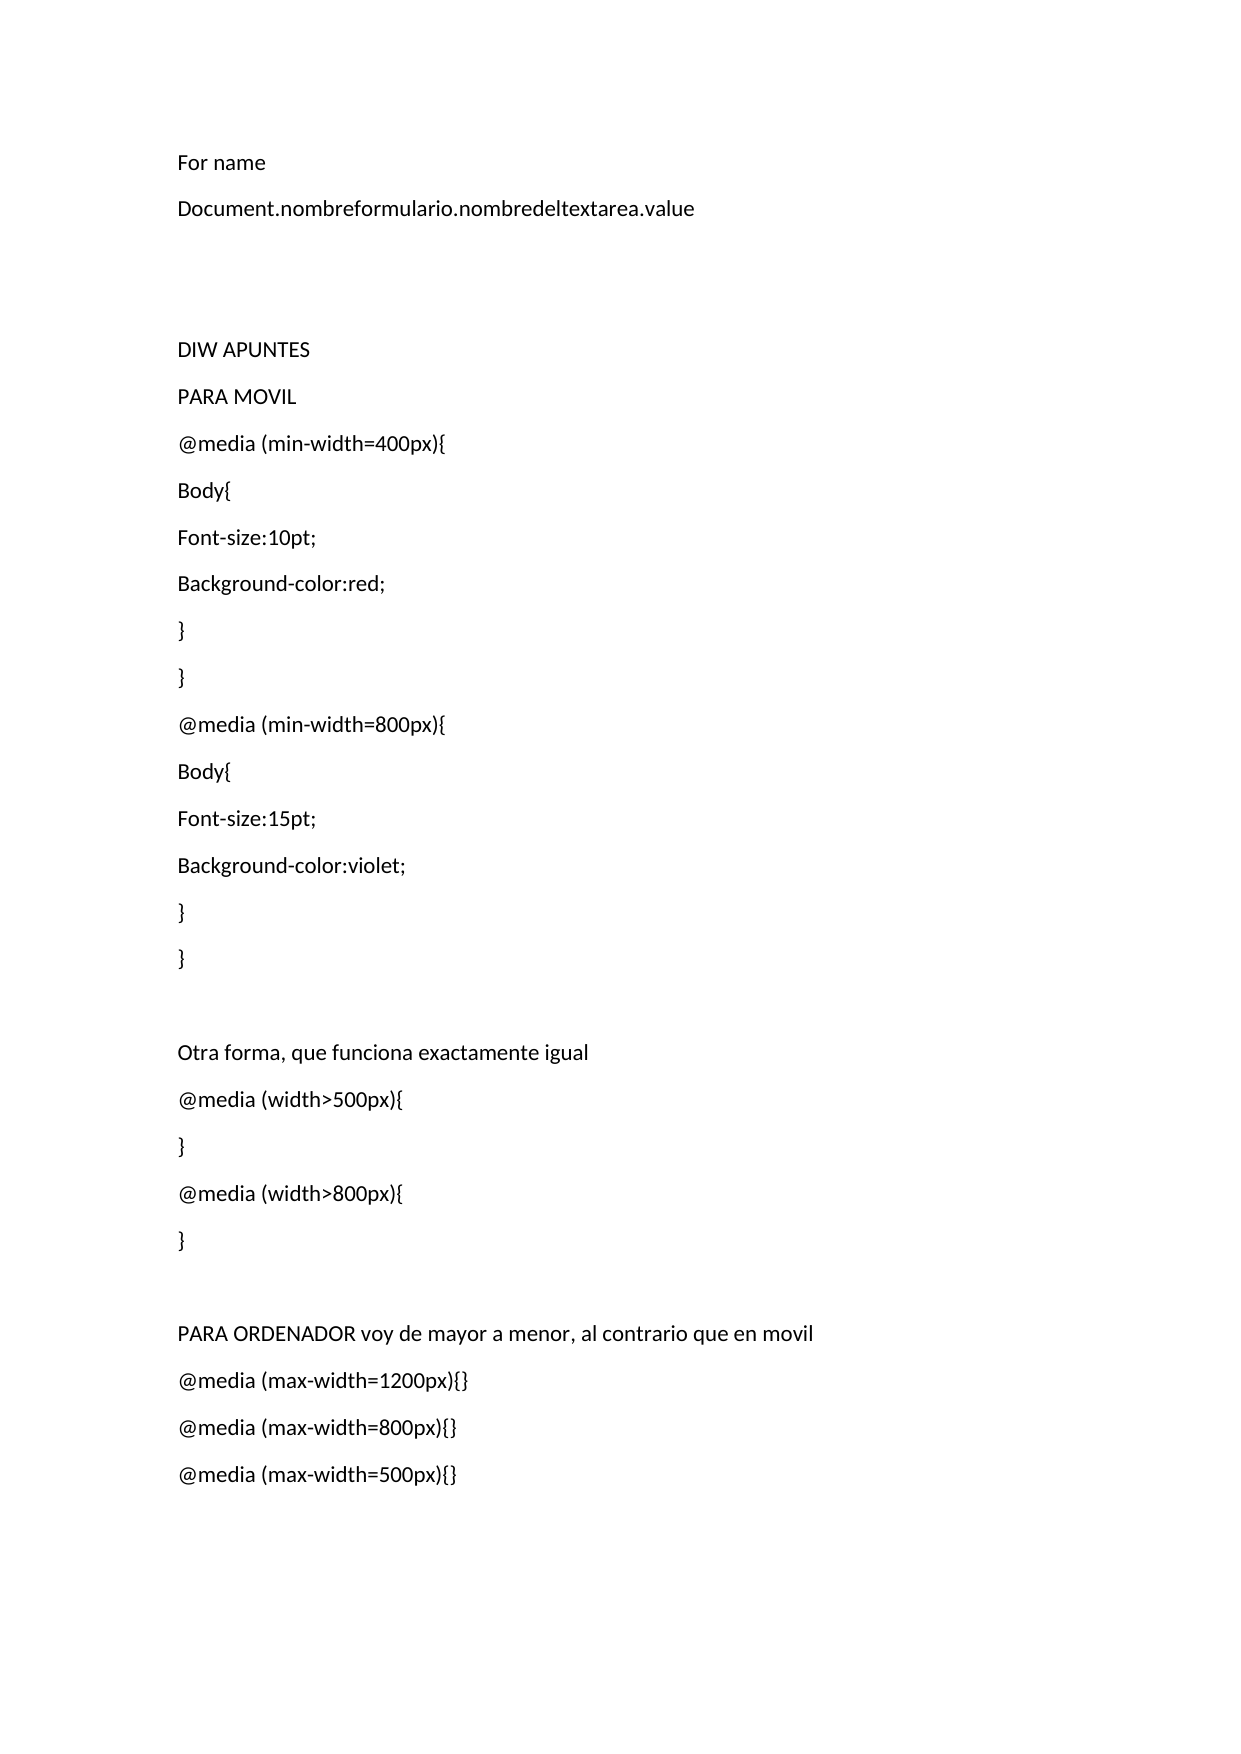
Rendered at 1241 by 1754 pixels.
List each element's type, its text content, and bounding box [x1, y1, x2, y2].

text @media (min-width=800px){ [177, 710, 1063, 738]
text Otra forma, que funciona exactamente igual [177, 1038, 1063, 1066]
text PARA ORDENADOR voy de mayor a menor, al contrario que en movil [177, 1319, 1063, 1347]
text PARA MOVIL [177, 382, 1063, 410]
text } [177, 663, 1063, 691]
text Background-color:red; [177, 569, 1063, 597]
text @media (max-width=1200px){} [177, 1366, 1063, 1394]
text Font-size:15pt; [177, 804, 1063, 832]
text } [177, 898, 1063, 926]
text For name [177, 148, 1063, 176]
text @media (width>500px){ [177, 1085, 1063, 1113]
text } [177, 1132, 1063, 1160]
text @media (max-width=500px){} [177, 1460, 1063, 1488]
text Body{ [177, 476, 1063, 504]
text Font-size:10pt; [177, 523, 1063, 551]
text } [177, 944, 1063, 972]
text Background-color:violet; [177, 851, 1063, 879]
text @media (max-width=800px){} [177, 1413, 1063, 1441]
text @media (width>800px){ [177, 1179, 1063, 1207]
text DIW APUNTES [177, 335, 1063, 363]
text } [177, 1226, 1063, 1254]
text } [177, 616, 1063, 644]
text @media (min-width=400px){ [177, 429, 1063, 457]
text Body{ [177, 757, 1063, 785]
text Document.nombreformulario.nombredeltextarea.value [177, 194, 1063, 222]
